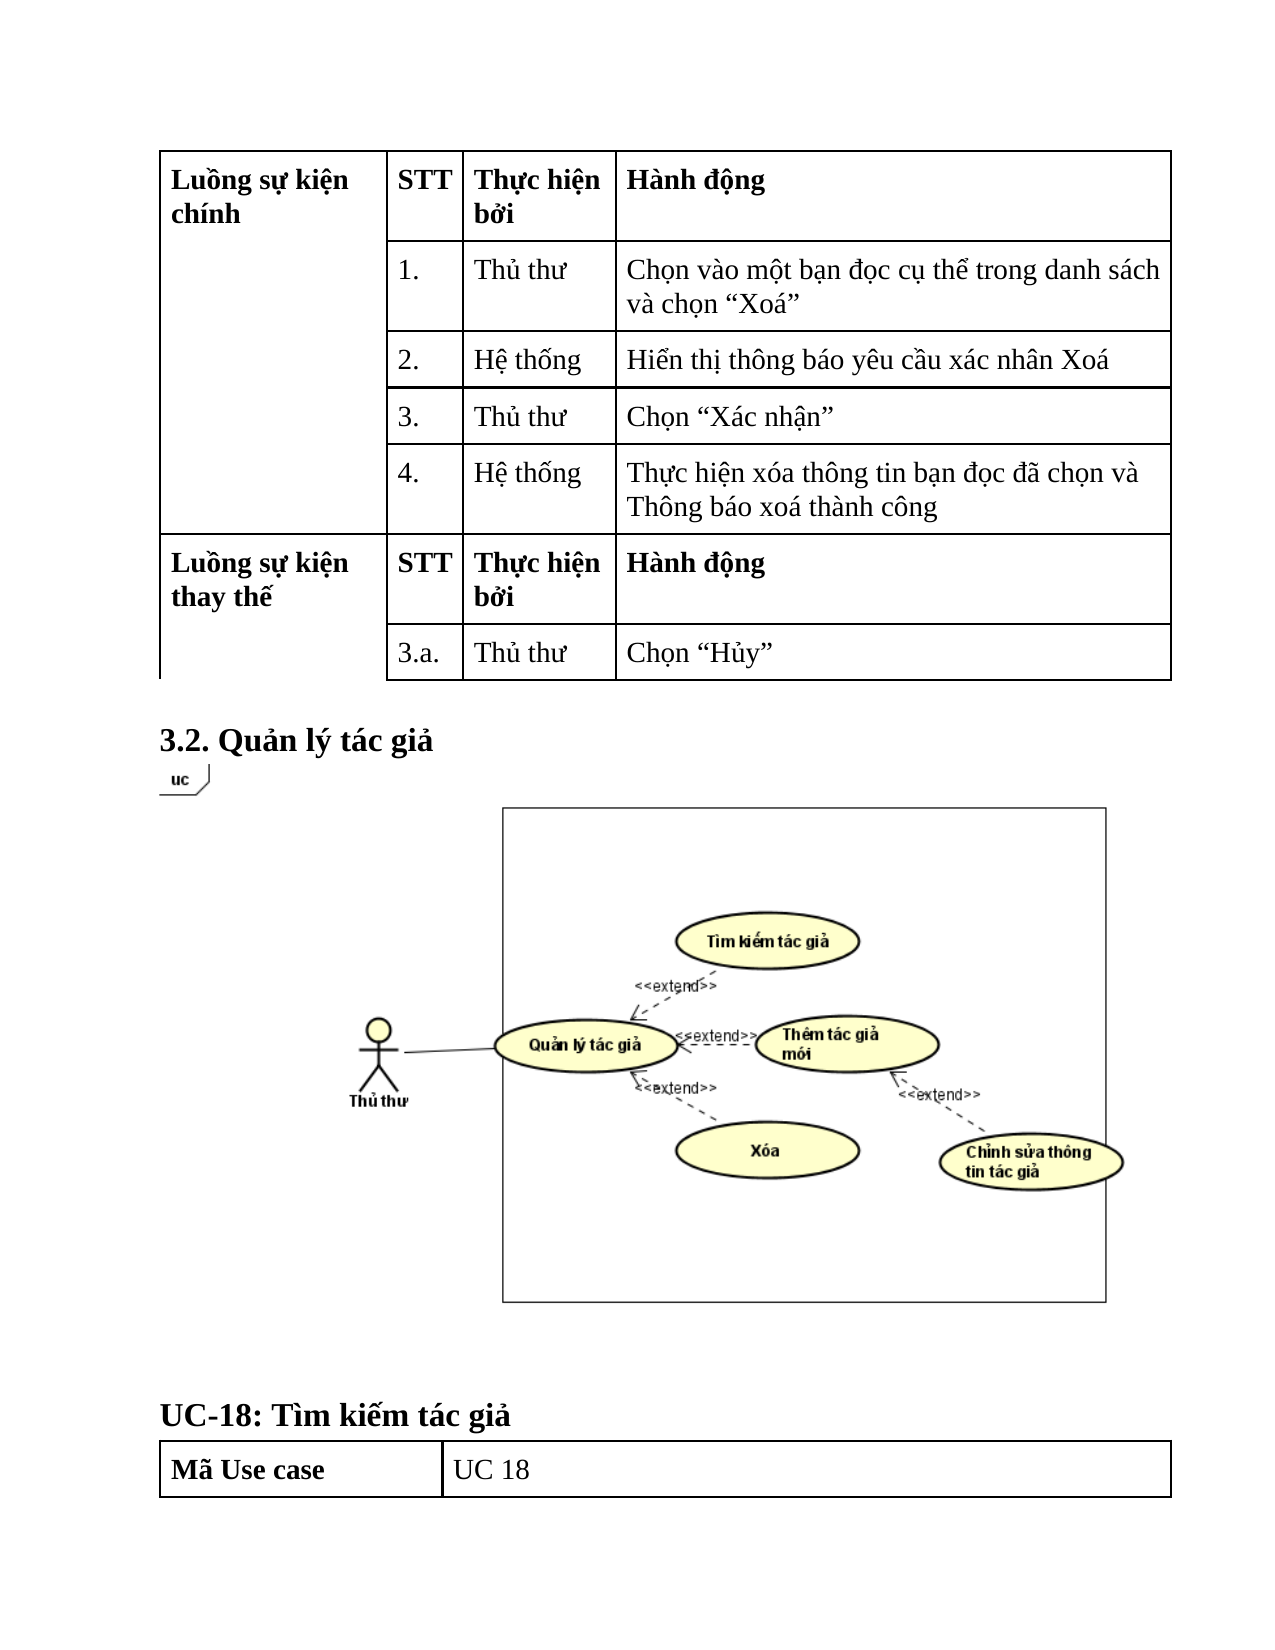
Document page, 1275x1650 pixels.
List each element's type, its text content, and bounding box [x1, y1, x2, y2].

text UC-18: Tìm kiếm tác giả [159, 1396, 1172, 1434]
table_cell 3. [388, 389, 462, 443]
table_header Mã Use case [161, 1442, 441, 1496]
table_cell Hành động [617, 535, 1170, 623]
table_cell Thực hiện xóa thông tin bạn đọc đã chọn và Thông báo xoá thành công [617, 445, 1170, 533]
table_cell Chọn “Xác nhận” [617, 389, 1170, 443]
table_cell Thực hiện bởi [464, 152, 615, 240]
table_cell Chọn vào một bạn đọc cụ thể trong danh sách và chọn “Xoá” [617, 242, 1170, 330]
table_cell STT [388, 152, 462, 240]
table_cell 4. [388, 445, 462, 533]
table_cell Chọn “Hủy” [617, 625, 1170, 679]
table_cell Thủ thư [464, 389, 615, 443]
table_cell Thực hiện bởi [464, 535, 615, 623]
table_cell Luồng sự kiện chính [161, 152, 386, 533]
table_header UC 18 [444, 1442, 1170, 1496]
table_cell STT [388, 535, 462, 623]
table_cell 2. [388, 332, 462, 386]
table_cell Hệ thống [464, 445, 615, 533]
picture [159, 764, 1172, 1392]
text 3.2. Quản lý tác giả [159, 720, 1172, 758]
table_cell 3.a. [388, 625, 462, 679]
table_cell Thủ thư [464, 242, 615, 330]
table_cell Thủ thư [464, 625, 615, 679]
table_cell Luồng sự kiện thay thế [161, 535, 386, 679]
table_cell Hiển thị thông báo yêu cầu xác nhân Xoá [617, 332, 1170, 386]
table_cell Hệ thống [464, 332, 615, 386]
table_cell Hành động [617, 152, 1170, 240]
table_cell 1. [388, 242, 462, 330]
